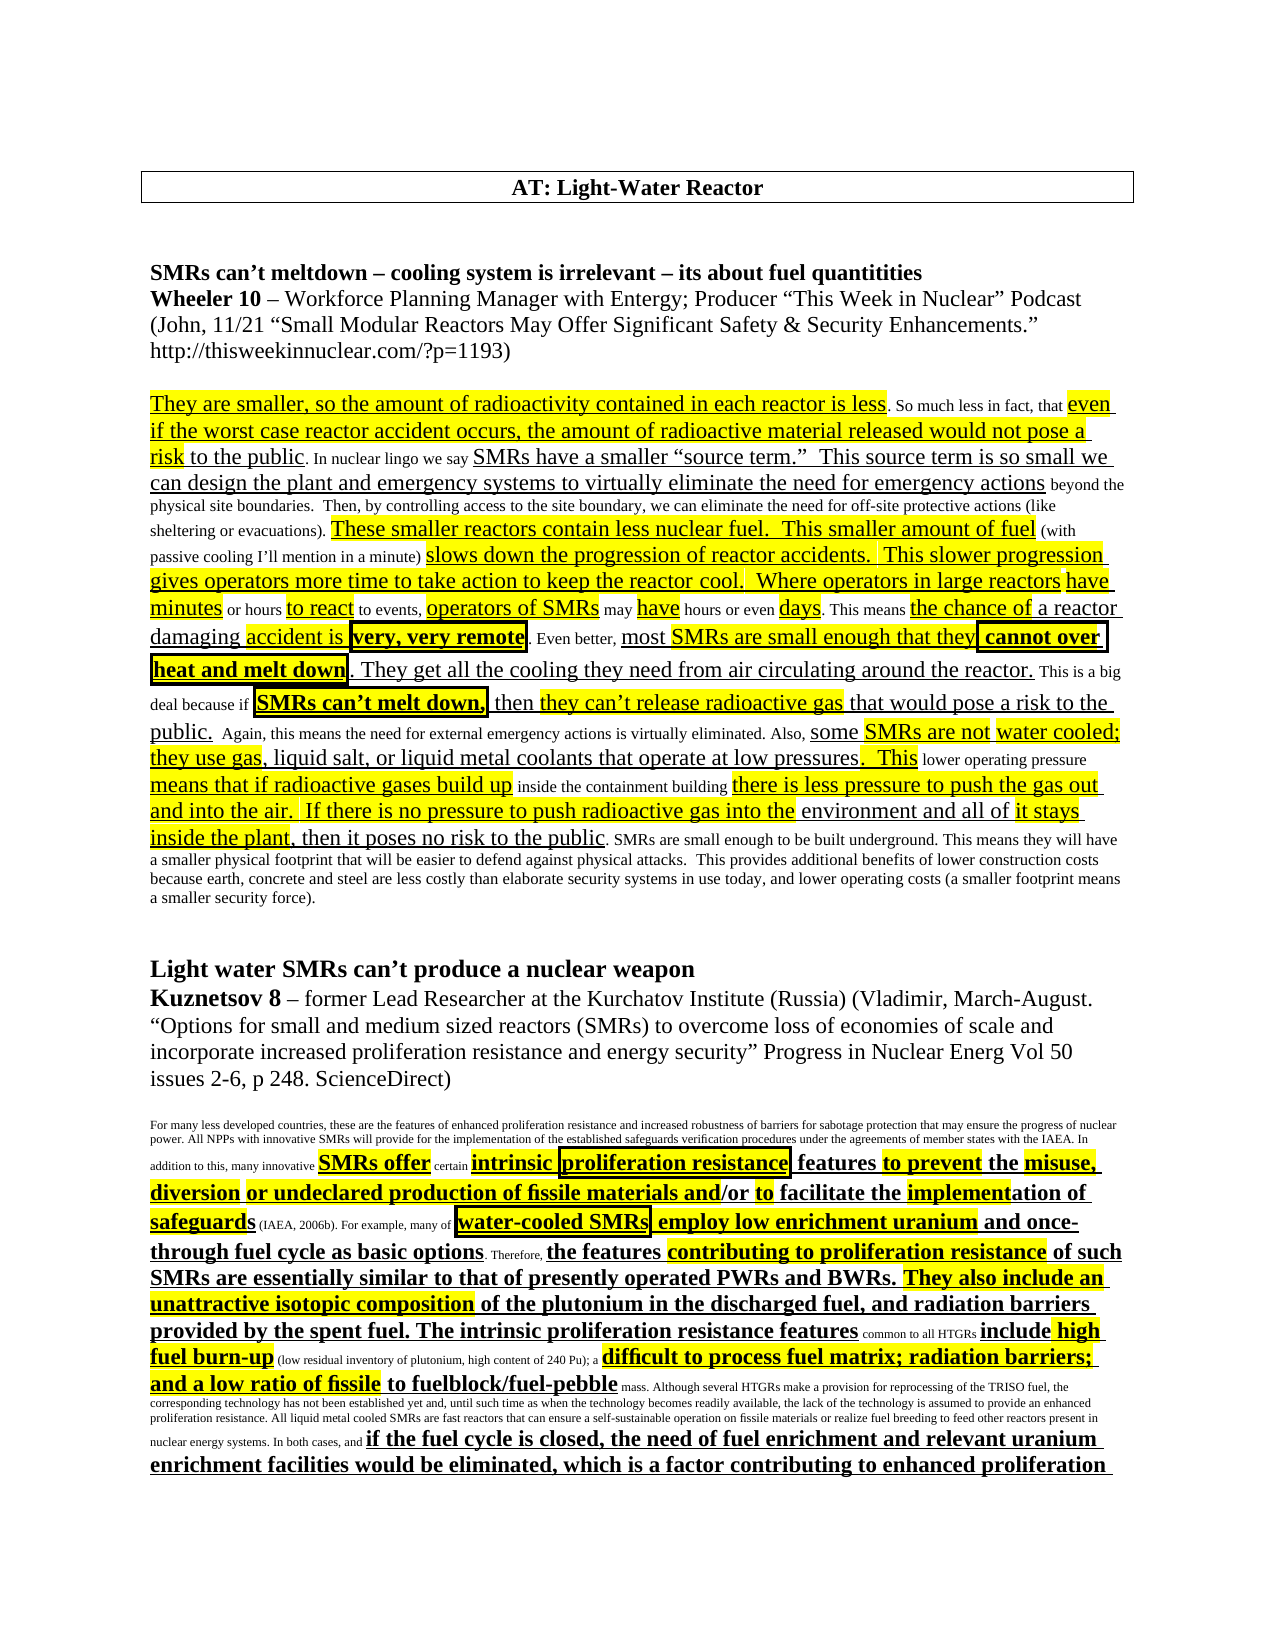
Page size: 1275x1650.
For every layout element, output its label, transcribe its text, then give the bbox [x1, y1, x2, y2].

text Kuznetsov 8 – former Lead Researcher at the Kurchatov Institute (Russia) (Vladimir, March-August. “Options for small and medium sized reactors (SMRs) to overcome loss of economies of scale and incorporate increased proliferation resistance and energy security” Progress in Nuclear Energ Vol 50 issues 2-6, p 248. ScienceDirect) [150, 983, 1125, 1091]
text Light water SMRs can’t produce a nuclear weapon [150, 954, 1125, 983]
text They are smaller, so the amount of radioactivity contained in each reactor is less. So much less in fact, that even if the worst case reactor accident occurs, the amount of radioactive material released would not pose a risk to the public. In nuclear lingo we say SMRs have a smaller “source term.” This source term is so small we can design the plant and emergency systems to virtually eliminate the need for emergency actions beyond the physical site boundaries. Then, by controlling access to the site boundary, we can eliminate the need for off-site protective actions (like sheltering or evacuations). These smaller reactors contain less nuclear fuel. This smaller amount of fuel (with passive cooling I’ll mention in a minute) slows down the progression of reactor accidents. This slower progression gives operators more time to take action to keep the reactor cool. Where operators in large reactors have minutes or hours to react to events, operators of SMRs may have hours or even days. This means the chance of a reactor damaging accident is very, very remote. Even better, most SMRs are small enough that they cannot over heat and melt down. They get all the cooling they need from air circulating around the reactor. This is a big deal because if SMRs can’t melt down, then they can’t release radioactive gas that would pose a risk to the public. Again, this means the need for external emergency actions is virtually eliminated. Also, some SMRs are not water cooled; they use gas, liquid salt, or liquid metal coolants that operate at low pressures. This lower operating pressure means that if radioactive gases build up inside the containment building there is less pressure to push the gas out and into the air. If there is no pressure to push radioactive gas into the environment and all of it stays inside the plant, then it poses no risk to the public. SMRs are small enough to be built underground. This means they will have a smaller physical footprint that will be easier to defend against physical attacks. This provides additional benefits of lower construction costs because earth, concrete and steel are less costly than elaborate security systems in use today, and lower operating costs (a smaller footprint means a smaller security force). [150, 390, 1125, 907]
text Wheeler 10 – Workforce Planning Manager with Entergy; Producer “This Week in Nuclear” Podcast (John, 11/21 “Small Modular Reactors May Offer Significant Safety & Security Enhancements.” http://thisweekinnuclear.com/?p=1193) [150, 285, 1125, 364]
text AT: Light-Water Reactor [142, 172, 1133, 202]
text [150, 1117, 1125, 1477]
text SMRs can’t meltdown – cooling system is irrelevant – its about fuel quantitities [150, 258, 1125, 285]
